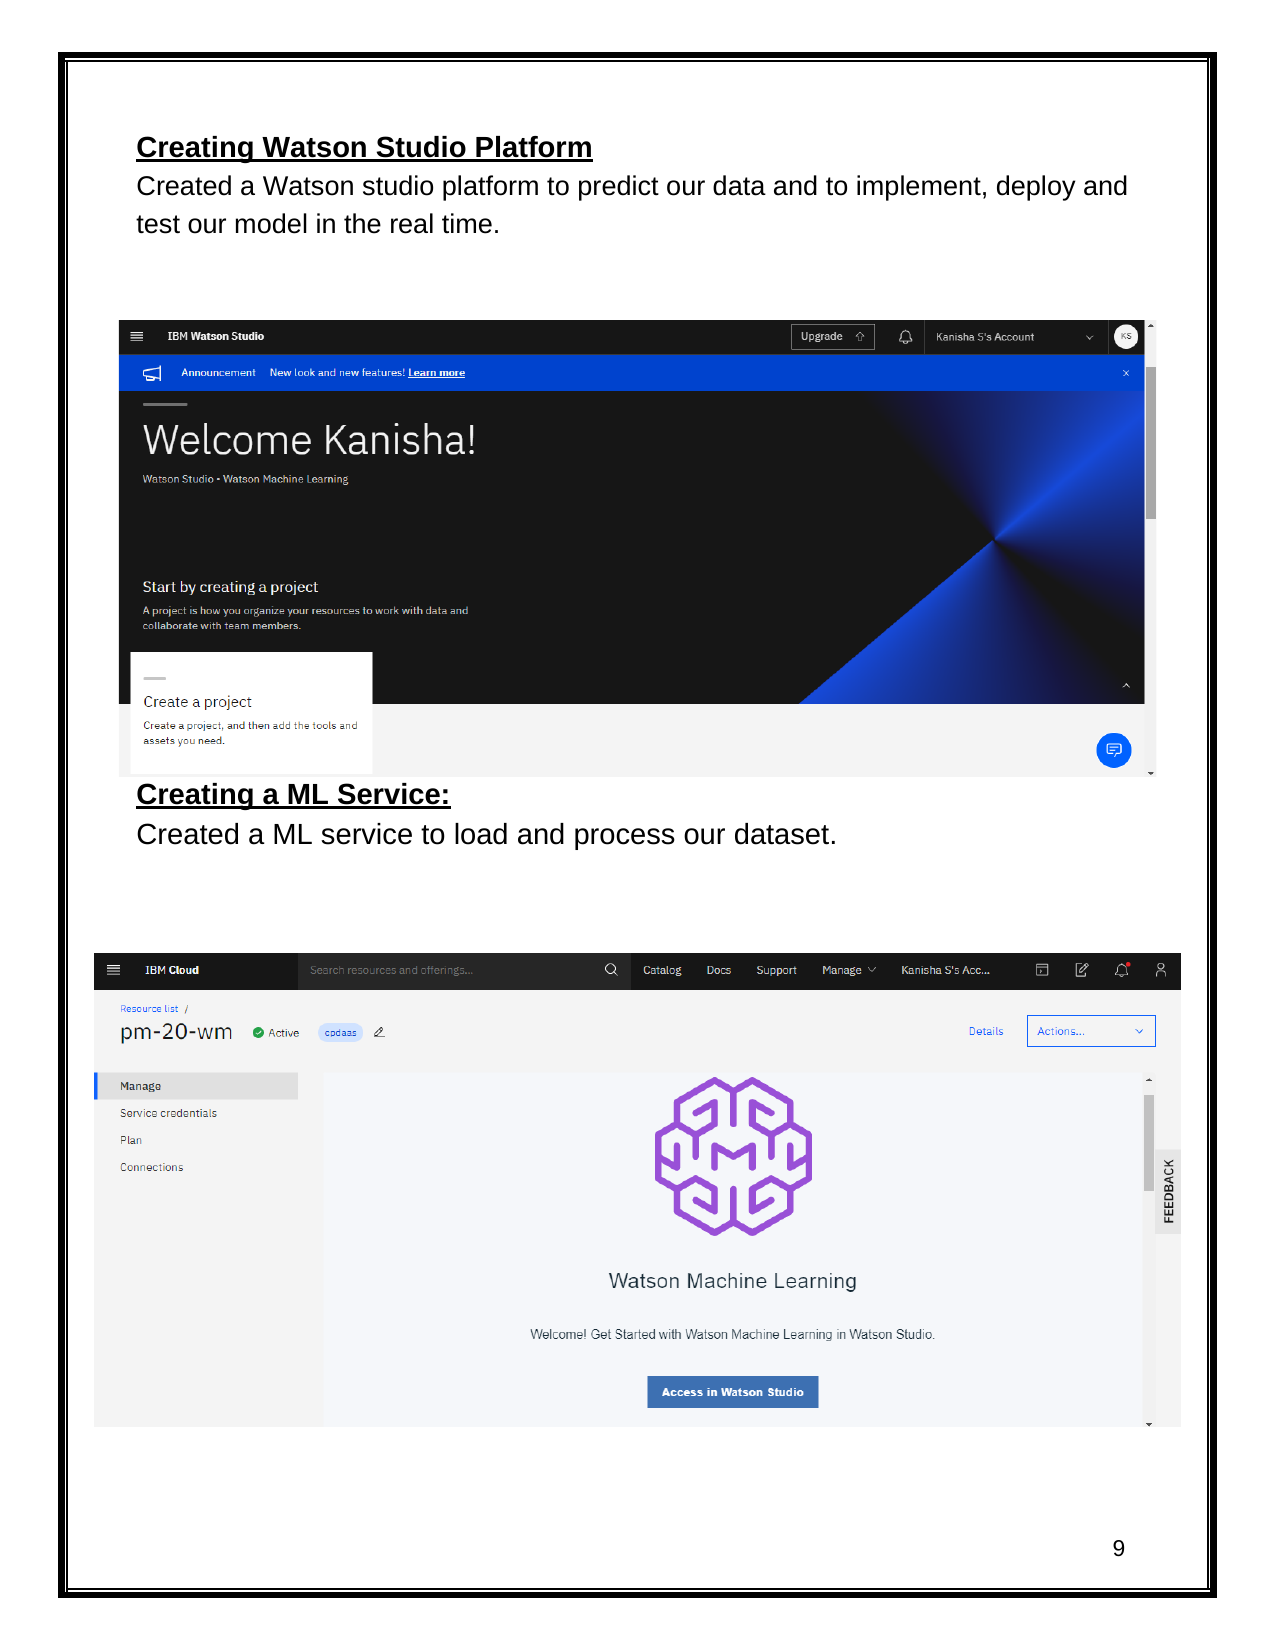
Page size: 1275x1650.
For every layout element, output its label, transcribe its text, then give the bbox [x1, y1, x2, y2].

picture [118, 320, 1157, 777]
list Created a Watson studio platform to predict our data and to implement, deploy and test our model in the real time. [136, 170, 1161, 239]
subtitle Creating a ML Service: [136, 777, 1207, 810]
subtitle Created a ML service to load and process our dataset. [136, 817, 1207, 851]
subtitle Creating Watson Studio Platform [136, 130, 1207, 163]
picture [94, 953, 1181, 1427]
